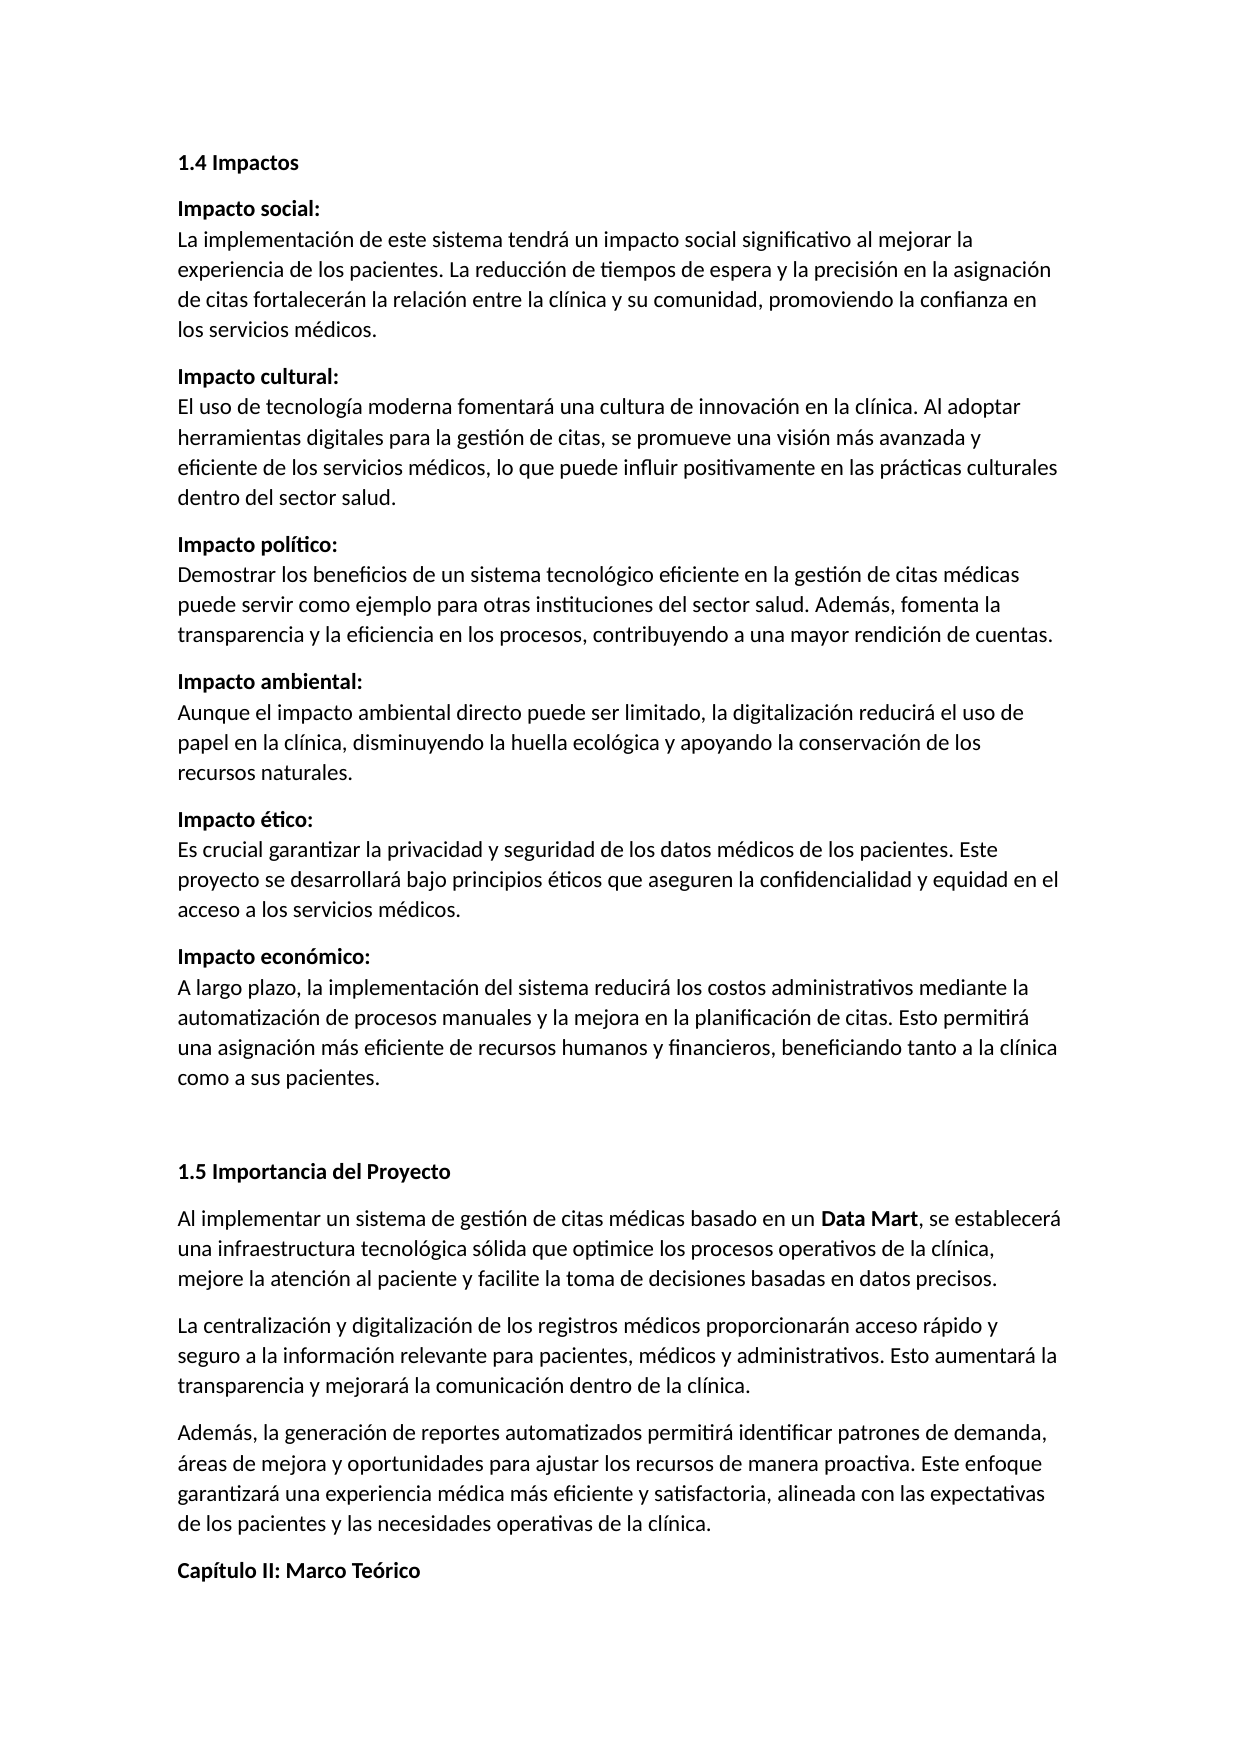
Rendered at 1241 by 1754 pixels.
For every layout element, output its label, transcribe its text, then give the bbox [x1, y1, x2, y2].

text 1.4 Impactos [177, 148, 1063, 176]
text Al implementar un sistema de gestión de citas médicas basado en un Data Mart, se establecerá una infraestructura tecnológica sólida que optimice los procesos operativos de la clínica, mejore la atención al paciente y facilite la toma de decisiones basadas en datos precisos. [177, 1204, 1063, 1292]
text Capítulo II: Marco Teórico [177, 1556, 1063, 1584]
text Además, la generación de reportes automatizados permitirá identificar patrones de demanda, áreas de mejora y oportunidades para ajustar los recursos de manera proactiva. Este enfoque garantizará una experiencia médica más eficiente y satisfactoria, alineada con las expectativas de los pacientes y las necesidades operativas de la clínica. [177, 1418, 1063, 1537]
text Impacto ético: Es crucial garantizar la privacidad y seguridad de los datos médicos de los pacientes. Este proyecto se desarrollará bajo principios éticos que aseguren la confidencialidad y equidad en el acceso a los servicios médicos. [177, 805, 1063, 923]
text Impacto político: Demostrar los beneficios de un sistema tecnológico eficiente en la gestión de citas médicas puede servir como ejemplo para otras instituciones del sector salud. Además, fomenta la transparencia y la eficiencia en los procesos, contribuyendo a una mayor rendición de cuentas. [177, 530, 1063, 648]
text Impacto social: La implementación de este sistema tendrá un impacto social significativo al mejorar la experiencia de los pacientes. La reducción de tiempos de espera y la precisión en la asignación de citas fortalecerán la relación entre la clínica y su comunidad, promoviendo la confianza en los servicios médicos. [177, 194, 1063, 343]
text 1.5 Importancia del Proyecto [177, 1157, 1063, 1185]
text Impacto ambiental: Aunque el impacto ambiental directo puede ser limitado, la digitalización reducirá el uso de papel en la clínica, disminuyendo la huella ecológica y apoyando la conservación de los recursos naturales. [177, 667, 1063, 786]
text La centralización y digitalización de los registros médicos proporcionarán acceso rápido y seguro a la información relevante para pacientes, médicos y administrativos. Esto aumentará la transparencia y mejorará la comunicación dentro de la clínica. [177, 1311, 1063, 1399]
text Impacto económico: A largo plazo, la implementación del sistema reducirá los costos administrativos mediante la automatización de procesos manuales y la mejora en la planificación de citas. Esto permitirá una asignación más eficiente de recursos humanos y financieros, beneficiando tanto a la clínica como a sus pacientes. [177, 942, 1063, 1091]
text Impacto cultural: El uso de tecnología moderna fomentará una cultura de innovación en la clínica. Al adoptar herramientas digitales para la gestión de citas, se promueve una visión más avanzada y eficiente de los servicios médicos, lo que puede influir positivamente en las prácticas culturales dentro del sector salud. [177, 362, 1063, 511]
